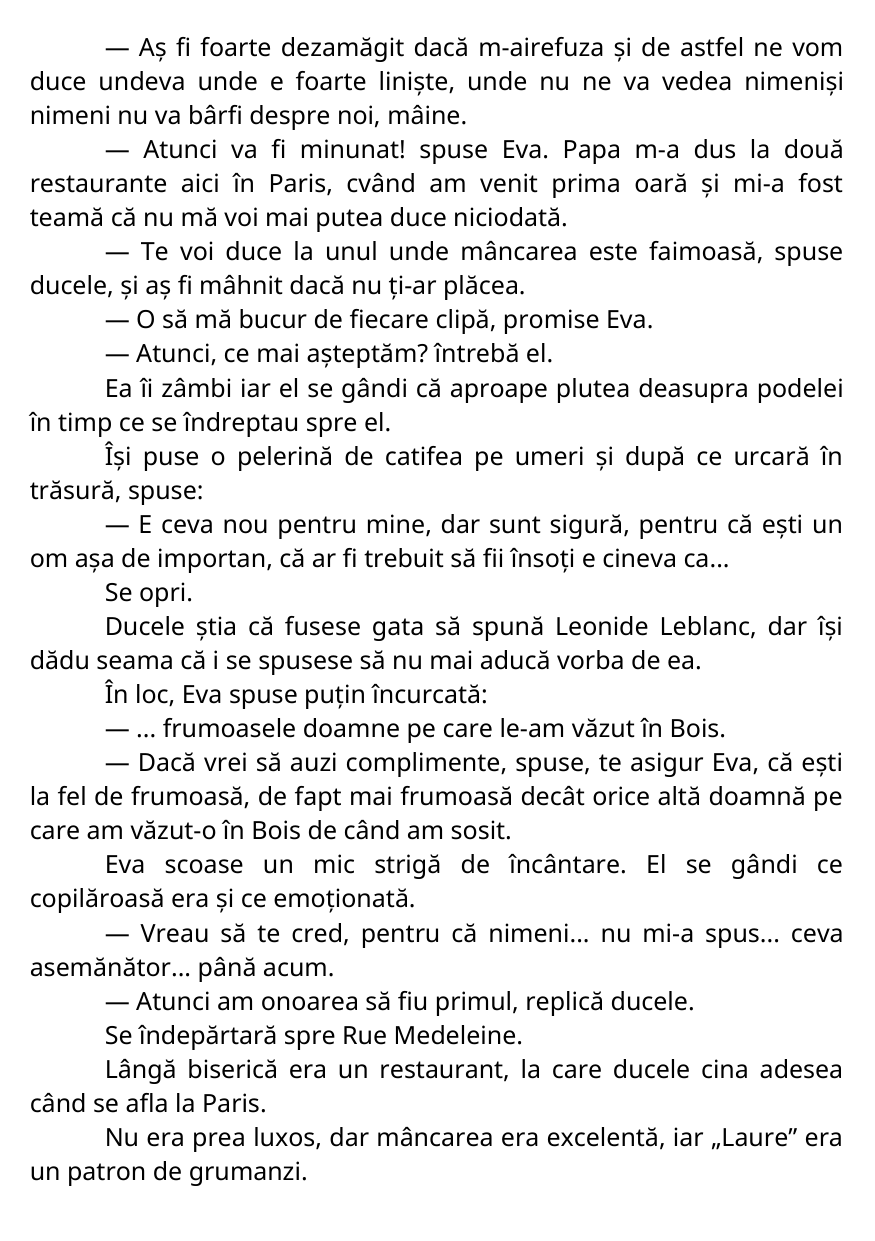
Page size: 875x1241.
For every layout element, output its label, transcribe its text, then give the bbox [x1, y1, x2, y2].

text Ducele ştia că fusese gata să spună Leonide Leblanc, dar îşi dădu seama că i se spusese să nu mai aducă vorba de ea. [29, 609, 844, 677]
text Eva scoase un mic strigă de încântare. El se gândi ce copilăroasă era şi ce emoţionată. [29, 847, 844, 915]
text — Te voi duce la unul unde mâncarea este faimoasă, spuse ducele, şi aş fi mâhnit dacă nu ţi-ar plăcea. [29, 234, 844, 302]
text Se opri. [29, 574, 844, 609]
text Se îndepărtară spre Rue Medeleine. [29, 1017, 844, 1051]
text — Atunci am onoarea să fiu primul, replică ducele. [29, 983, 844, 1017]
text Ea îi zâmbi iar el se gândi că aproape plutea deasupra podelei în timp ce se îndreptau spre el. [29, 370, 844, 438]
text În loc, Eva spuse puţin încurcată: [29, 677, 844, 711]
text Îşi puse o pelerină de catifea pe umeri şi după ce urcară în trăsură, spuse: [29, 438, 844, 506]
text — Dacă vrei să auzi complimente, spuse, te asigur Eva, că eşti la fel de frumoasă, de fapt mai frumoasă decât orice altă doamnă pe care am văzut-o în Bois de când am sosit. [29, 745, 844, 847]
text — Vreau să te cred, pentru că nimeni... nu mi-a spus... ceva asemănător... până acum. [29, 915, 844, 983]
text Nu era prea luxos, dar mâncarea era excelentă, iar „Laure” era un patron de grumanzi. [29, 1119, 844, 1188]
text — E ceva nou pentru mine, dar sunt sigură, pentru că eşti un om aşa de importan, că ar fi trebuit să fii însoţi e cineva ca... [29, 506, 844, 574]
text — Atunci va fi minunat! spuse Eva. Papa m-a dus la două restaurante aici în Paris, cvând am venit prima oară şi mi-a fost teamă că nu mă voi mai putea duce niciodată. [29, 132, 844, 234]
text — ... frumoasele doamne pe care le-am văzut în Bois. [29, 711, 844, 745]
text — Atunci, ce mai aşteptăm? întrebă el. [29, 336, 844, 370]
text — O să mă bucur de fiecare clipă, promise Eva. [29, 302, 844, 336]
text — Aş fi foarte dezamăgit dacă m-airefuza şi de astfel ne vom duce undeva unde e foarte linişte, unde nu ne va vedea nimenişi nimeni nu va bârfi despre noi, mâine. [29, 29, 844, 132]
text Lângă biserică era un restaurant, la care ducele cina adesea când se afla la Paris. [29, 1051, 844, 1119]
